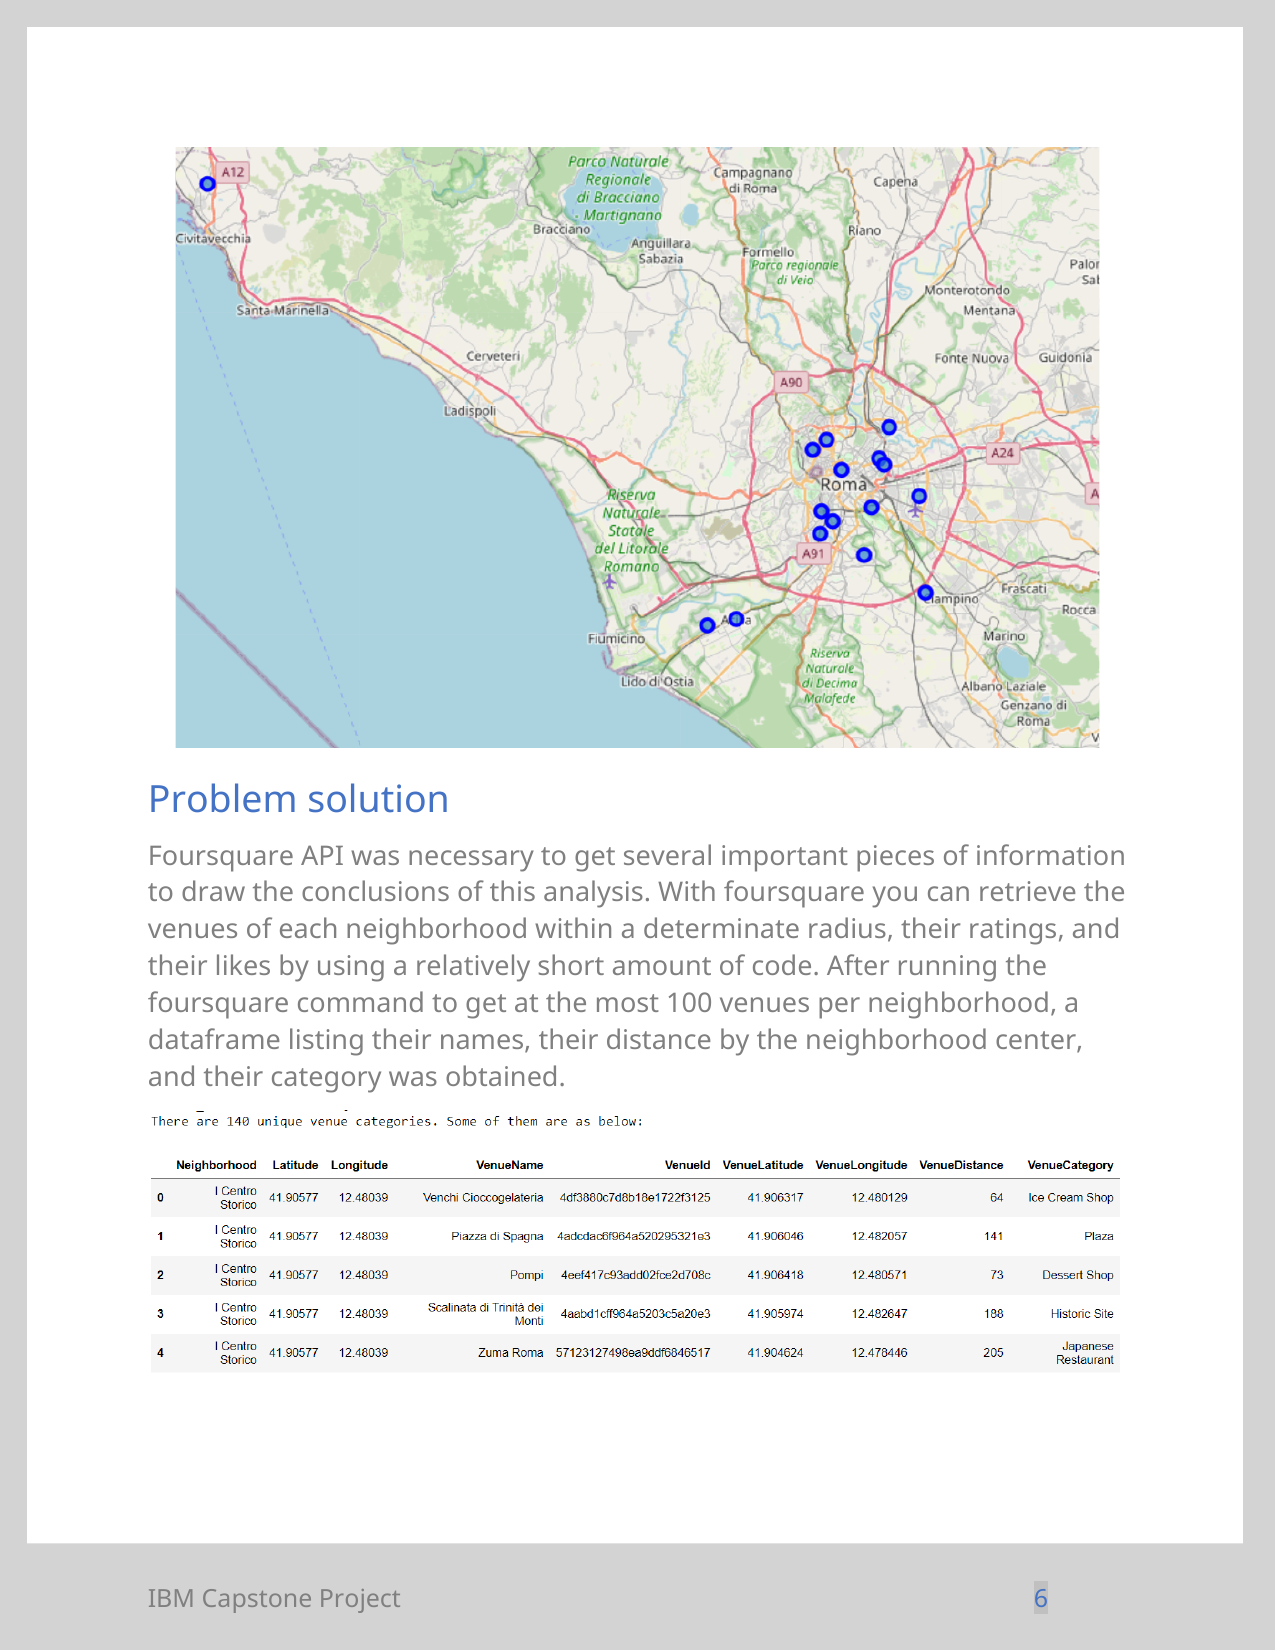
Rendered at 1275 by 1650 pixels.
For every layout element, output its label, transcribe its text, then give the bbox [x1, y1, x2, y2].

text Foursquare API was necessary to get several important pieces of information to draw the conclusions of this analysis. With foursquare you can retrieve the venues of each neighborhood within a determinate radius, their ratings, and their likes by using a relatively short amount of code. After running the foursquare command to get at the most 100 venues per neighborhood, a dataframe listing their names, their distance by the neighborhood center, and their category was obtained. [148, 836, 1127, 1094]
picture [147, 1110, 1128, 1380]
picture [175, 147, 1100, 748]
subtitle Problem solution [148, 772, 1127, 823]
